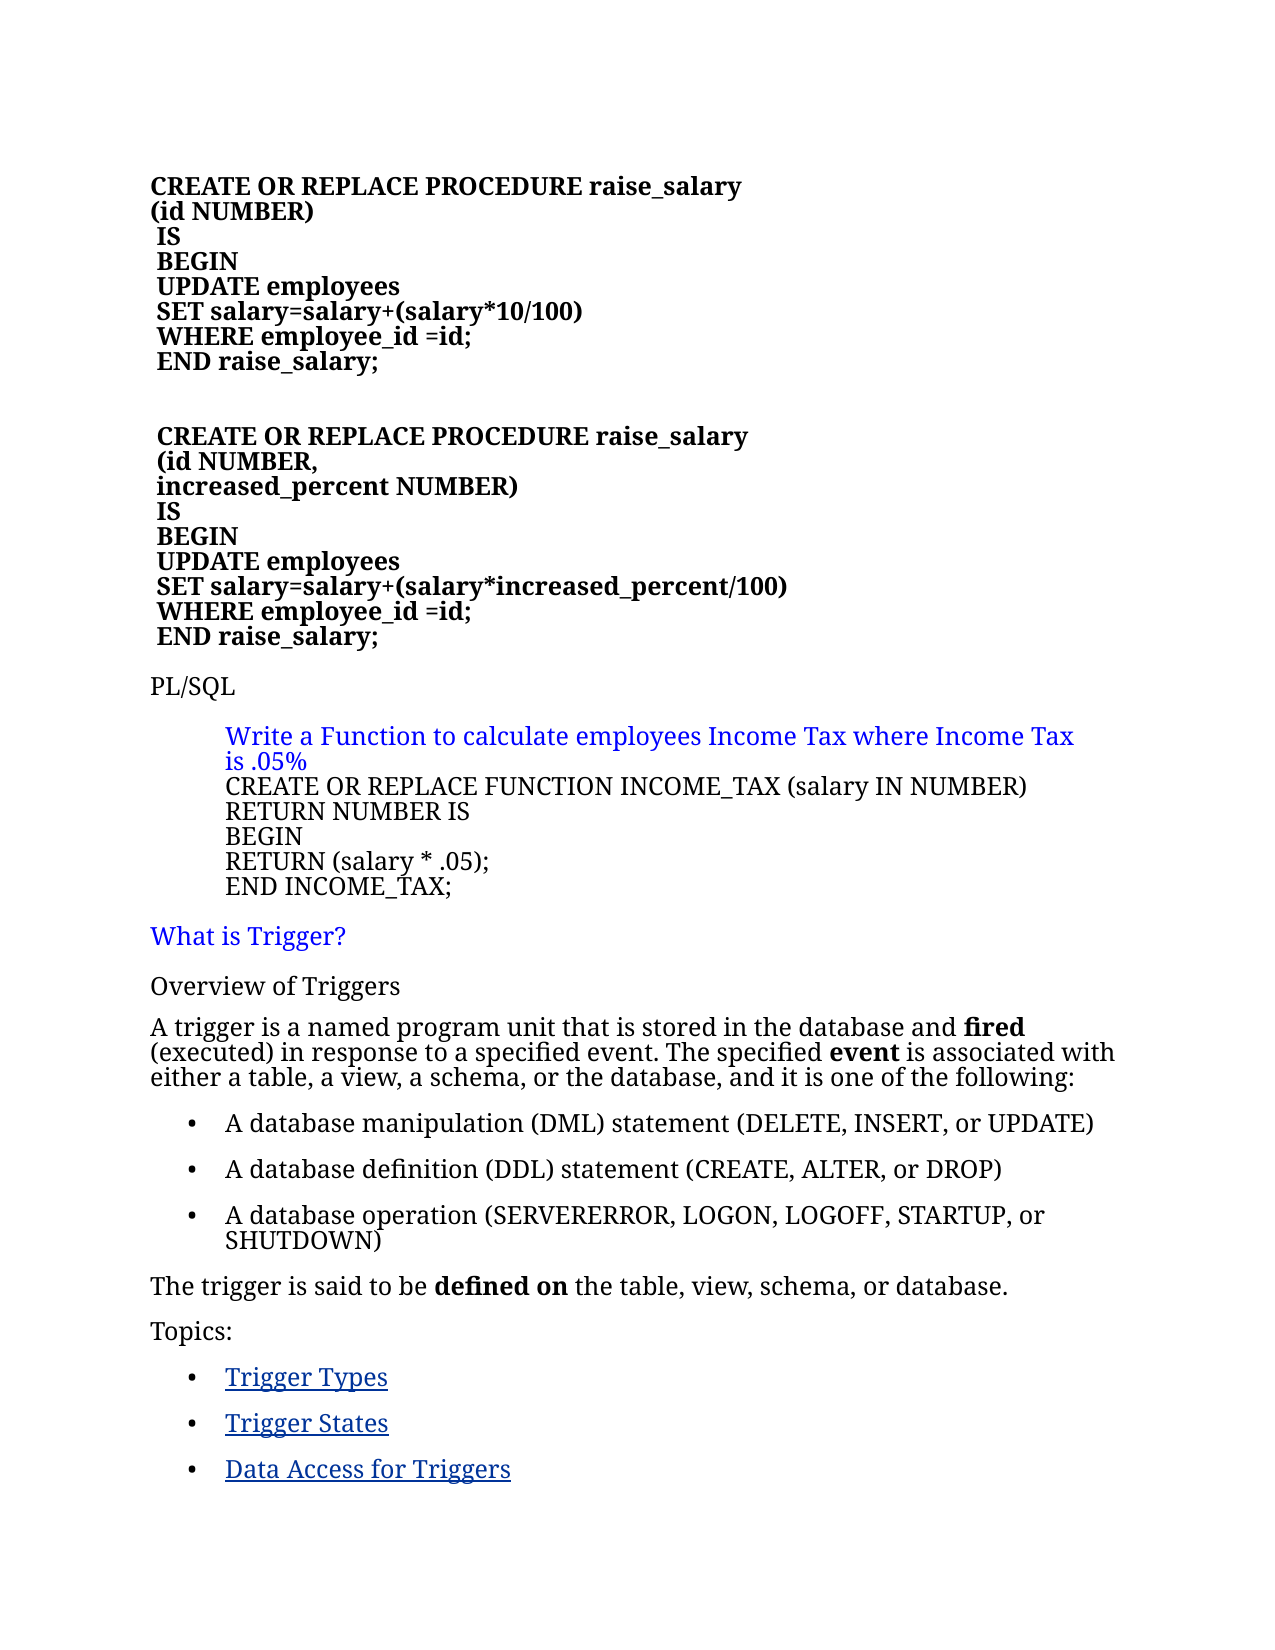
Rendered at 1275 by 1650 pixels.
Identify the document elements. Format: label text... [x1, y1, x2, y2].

text UPDATE employees [150, 275, 1125, 300]
text RETURN NUMBER IS [150, 800, 1125, 825]
text Overview of Triggers [150, 975, 1125, 1000]
text END raise_salary; [150, 625, 1125, 650]
list Data Access for Triggers [187, 1458, 1125, 1483]
text BEGIN [150, 525, 1125, 550]
list Trigger States [187, 1412, 1125, 1437]
text SET salary=salary+(salary*increased_percent/100) [150, 575, 1125, 600]
text IS [150, 225, 1125, 250]
text What is Trigger? [150, 900, 1125, 950]
text Write a Function to calculate employees Income Tax where Income Tax is .05% CREATE OR REPLACE FUNCTION INCOME_TAX (salary IN NUMBER) [225, 725, 1125, 800]
text PL/SQL [150, 675, 1125, 700]
text WHERE employee_id =id; [150, 325, 1125, 350]
text UPDATE employees [150, 550, 1125, 575]
list A database manipulation (DML) statement (DELETE, INSERT, or UPDATE) [187, 1112, 1125, 1137]
text RETURN (salary * .05); [150, 850, 1125, 875]
text (id NUMBER) [150, 200, 1125, 225]
text CREATE OR REPLACE PROCEDURE raise_salary [150, 175, 1125, 200]
text END INCOME_TAX; [150, 875, 1125, 900]
text BEGIN [150, 250, 1125, 275]
text Topics: [150, 1321, 1125, 1346]
text The trigger is said to be defined on the table, view, schema, or database. [150, 1275, 1125, 1300]
list Trigger Types [187, 1367, 1125, 1392]
text IS [150, 500, 1125, 525]
text A trigger is a named program unit that is stored in the database and fired (executed) in response to a specified event. The specified event is associated with either a table, a view, a schema, or the database, and it is one of the following: [150, 1017, 1125, 1092]
text CREATE OR REPLACE PROCEDURE raise_salary [150, 425, 1125, 450]
text (id NUMBER, [150, 450, 1125, 475]
text WHERE employee_id =id; [150, 600, 1125, 625]
text BEGIN [150, 825, 1125, 850]
text SET salary=salary+(salary*10/100) [150, 300, 1125, 325]
list A database operation (SERVERERROR, LOGON, LOGOFF, STARTUP, or SHUTDOWN) [187, 1204, 1125, 1254]
text END raise_salary; [150, 350, 1125, 375]
text increased_percent NUMBER) [150, 475, 1125, 500]
list A database definition (DDL) statement (CREATE, ALTER, or DROP) [187, 1158, 1125, 1183]
